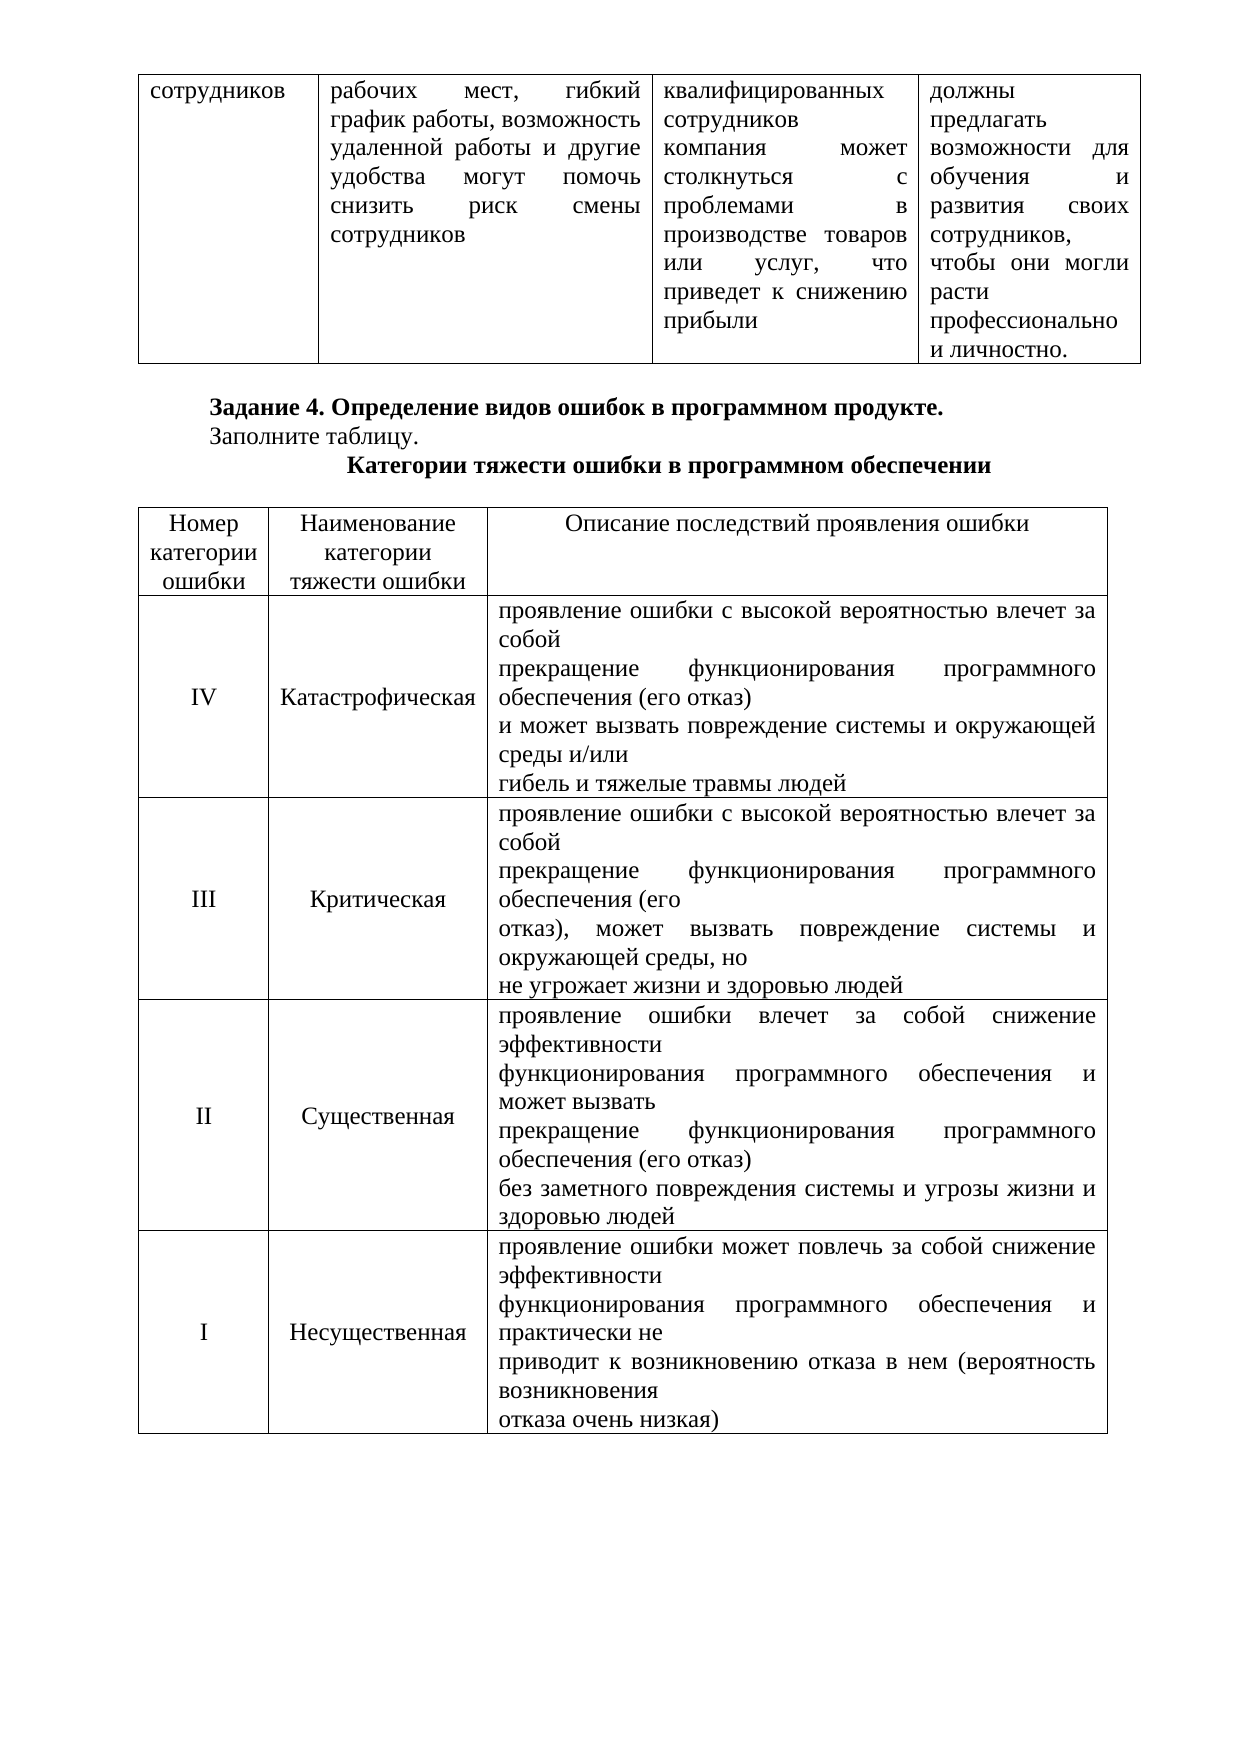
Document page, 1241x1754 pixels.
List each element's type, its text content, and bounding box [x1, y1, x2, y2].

table_header Номер категории ошибки [139, 508, 268, 594]
table_cell Катастрофическая [269, 596, 487, 797]
table_cell проявление ошибки влечет за собой снижение эффективности функционирования программного обеспечения и может вызвать прекращение функционирования программного обеспечения (его отказ) без заметного повреждения системы и угрозы жизни и здоровью людей [488, 1000, 1107, 1230]
table_header Наименование категории тяжести ошибки [269, 508, 487, 594]
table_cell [319, 75, 652, 362]
table_cell III [139, 798, 268, 999]
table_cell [139, 75, 318, 362]
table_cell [653, 75, 918, 362]
table_cell Критическая [269, 798, 487, 999]
table_cell I [139, 1231, 268, 1432]
table_cell II [139, 1000, 268, 1230]
text Заполните таблицу. [150, 421, 1129, 450]
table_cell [919, 75, 1140, 362]
text Категории тяжести ошибки в программном обеспечении [150, 450, 1129, 478]
table_cell проявление ошибки с высокой вероятностью влечет за собой прекращение функционирования программного обеспечения (его отказ) и может вызвать повреждение системы и окружающей среды и/или гибель и тяжелые травмы людей [488, 596, 1107, 797]
table_cell IV [139, 596, 268, 797]
table_header Описание последствий проявления ошибки [488, 508, 1107, 594]
table_cell Существенная [269, 1000, 487, 1230]
table_cell Несущественная [269, 1231, 487, 1432]
table_cell проявление ошибки может повлечь за собой снижение эффективности функционирования программного обеспечения и практически не приводит к возникновению отказа в нем (вероятность возникновения отказа очень низкая) [488, 1231, 1107, 1432]
text Задание 4. Определение видов ошибок в программном продукте. [150, 392, 1129, 421]
table_cell проявление ошибки с высокой вероятностью влечет за собой прекращение функционирования программного обеспечения (его отказ), может вызвать повреждение системы и окружающей среды, но не угрожает жизни и здоровью людей [488, 798, 1107, 999]
